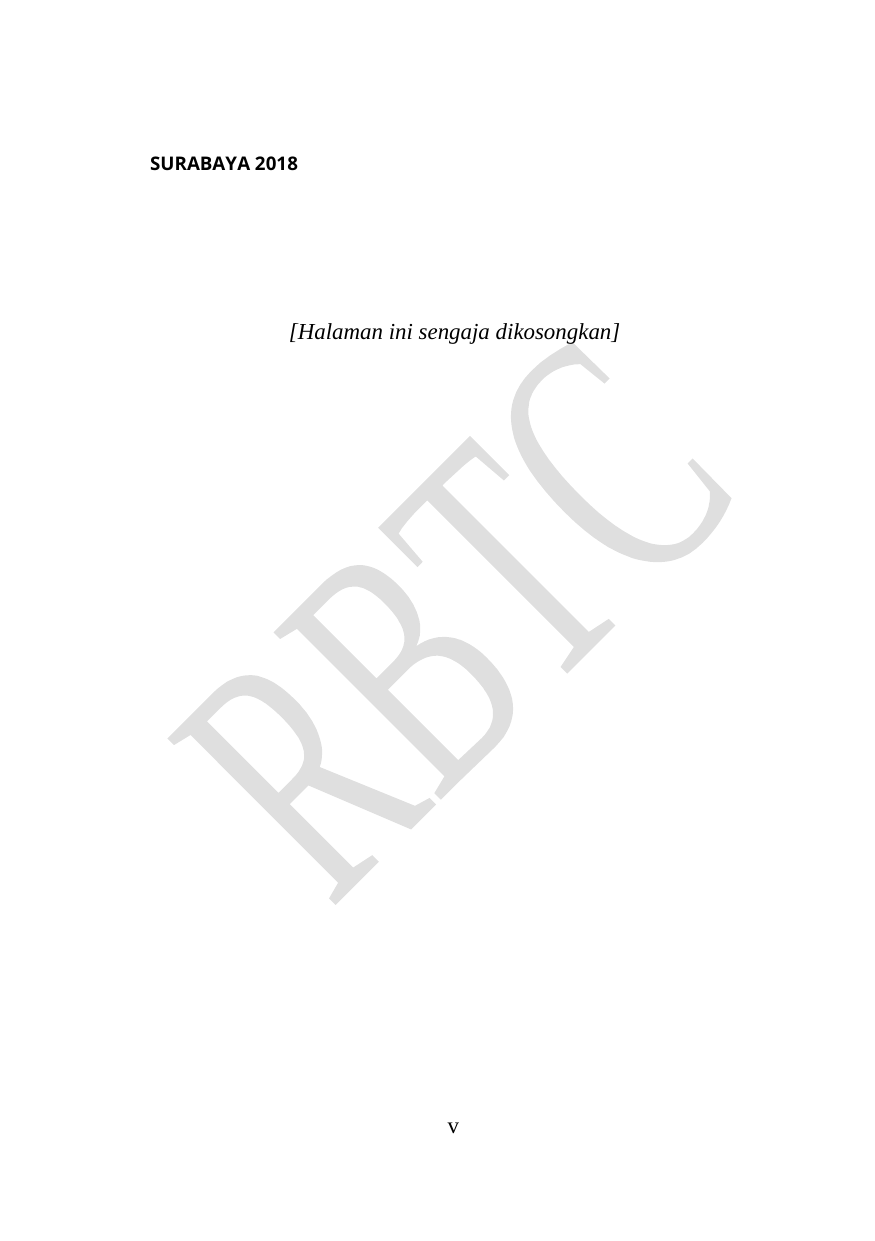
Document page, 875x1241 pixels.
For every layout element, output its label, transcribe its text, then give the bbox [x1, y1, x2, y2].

text [Halaman ini sengaja dikosongkan] [150, 318, 756, 345]
text SURABAYA 2018 [150, 150, 756, 176]
